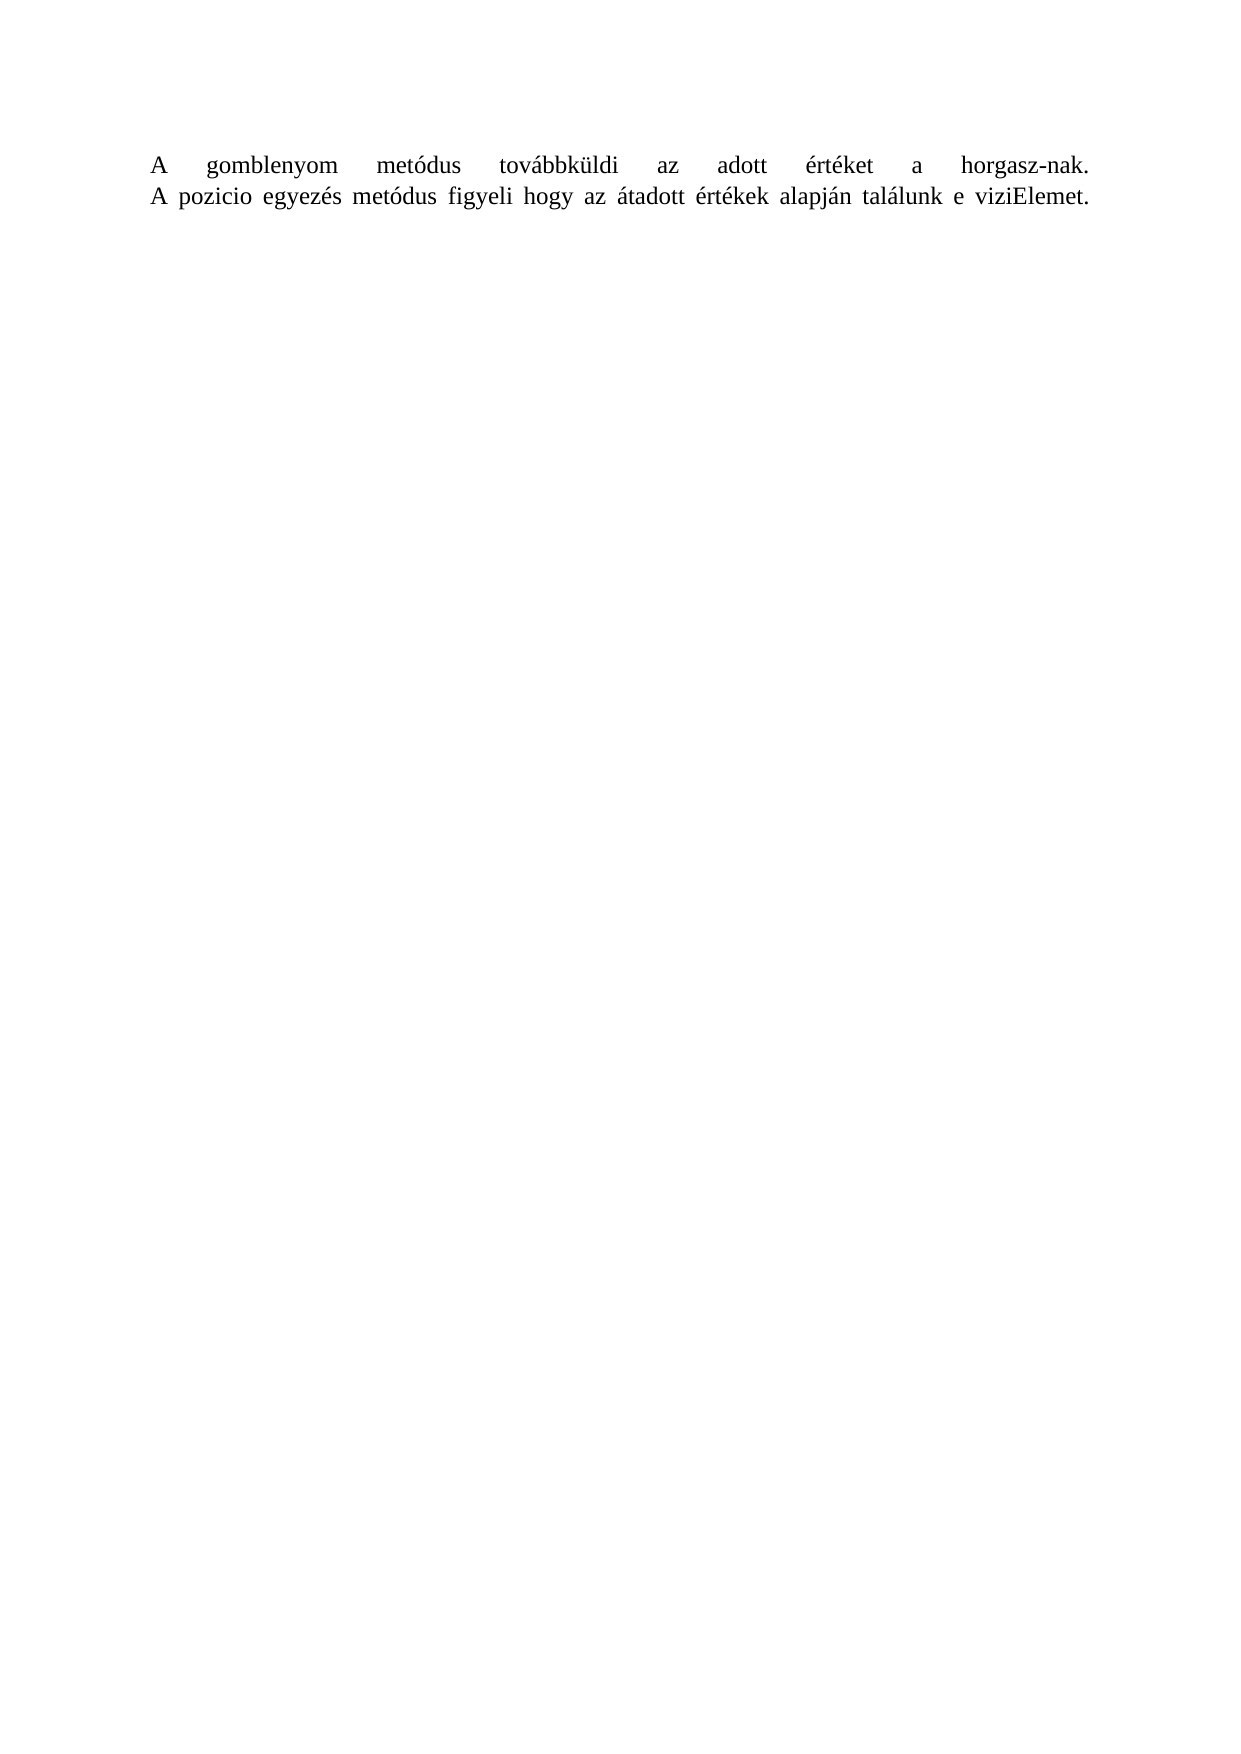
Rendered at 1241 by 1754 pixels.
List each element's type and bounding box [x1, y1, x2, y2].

text [150, 150, 1090, 270]
